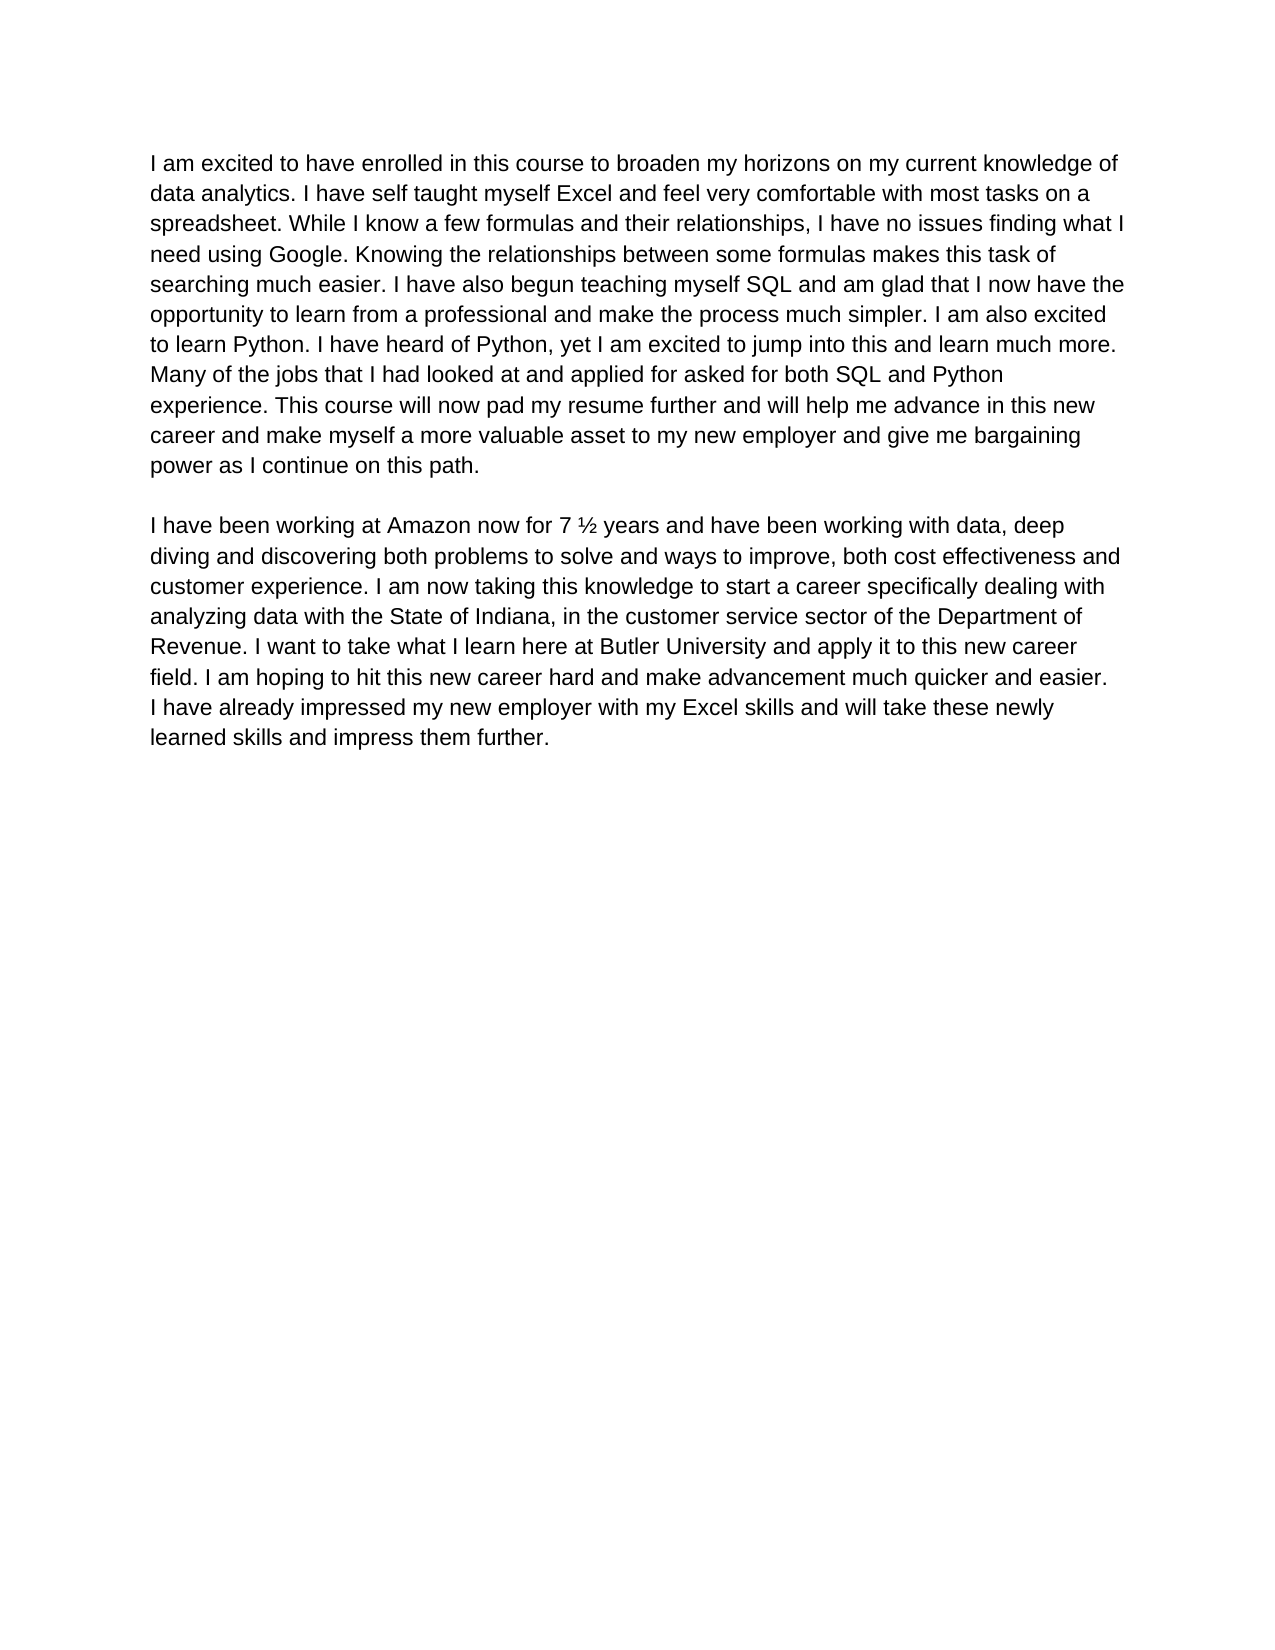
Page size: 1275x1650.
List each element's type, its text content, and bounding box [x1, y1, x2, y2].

text I have been working at Amazon now for 7 ½ years and have been working with data, deep diving and discovering both problems to solve and ways to improve, both cost effectiveness and customer experience. I am now taking this knowledge to start a career specifically dealing with analyzing data with the State of Indiana, in the customer service sector of the Department of Revenue. I want to take what I learn here at Butler University and apply it to this new career field. I am hoping to hit this new career hard and make advancement much quicker and easier. I have already impressed my new employer with my Excel skills and will take these newly learned skills and impress them further. [150, 512, 1125, 750]
text I am excited to have enrolled in this course to broaden my horizons on my current knowledge of data analytics. I have self taught myself Excel and feel very comfortable with most tasks on a spreadsheet. While I know a few formulas and their relationships, I have no issues finding what I need using Google. Knowing the relationships between some formulas makes this task of searching much easier. I have also begun teaching myself SQL and am glad that I now have the opportunity to learn from a professional and make the process much simpler. I am also excited to learn Python. I have heard of Python, yet I am excited to jump into this and learn much more. Many of the jobs that I had looked at and applied for asked for both SQL and Python experience. This course will now pad my resume further and will help me advance in this new career and make myself a more valuable asset to my new employer and give me bargaining power as I continue on this path. [150, 150, 1125, 478]
